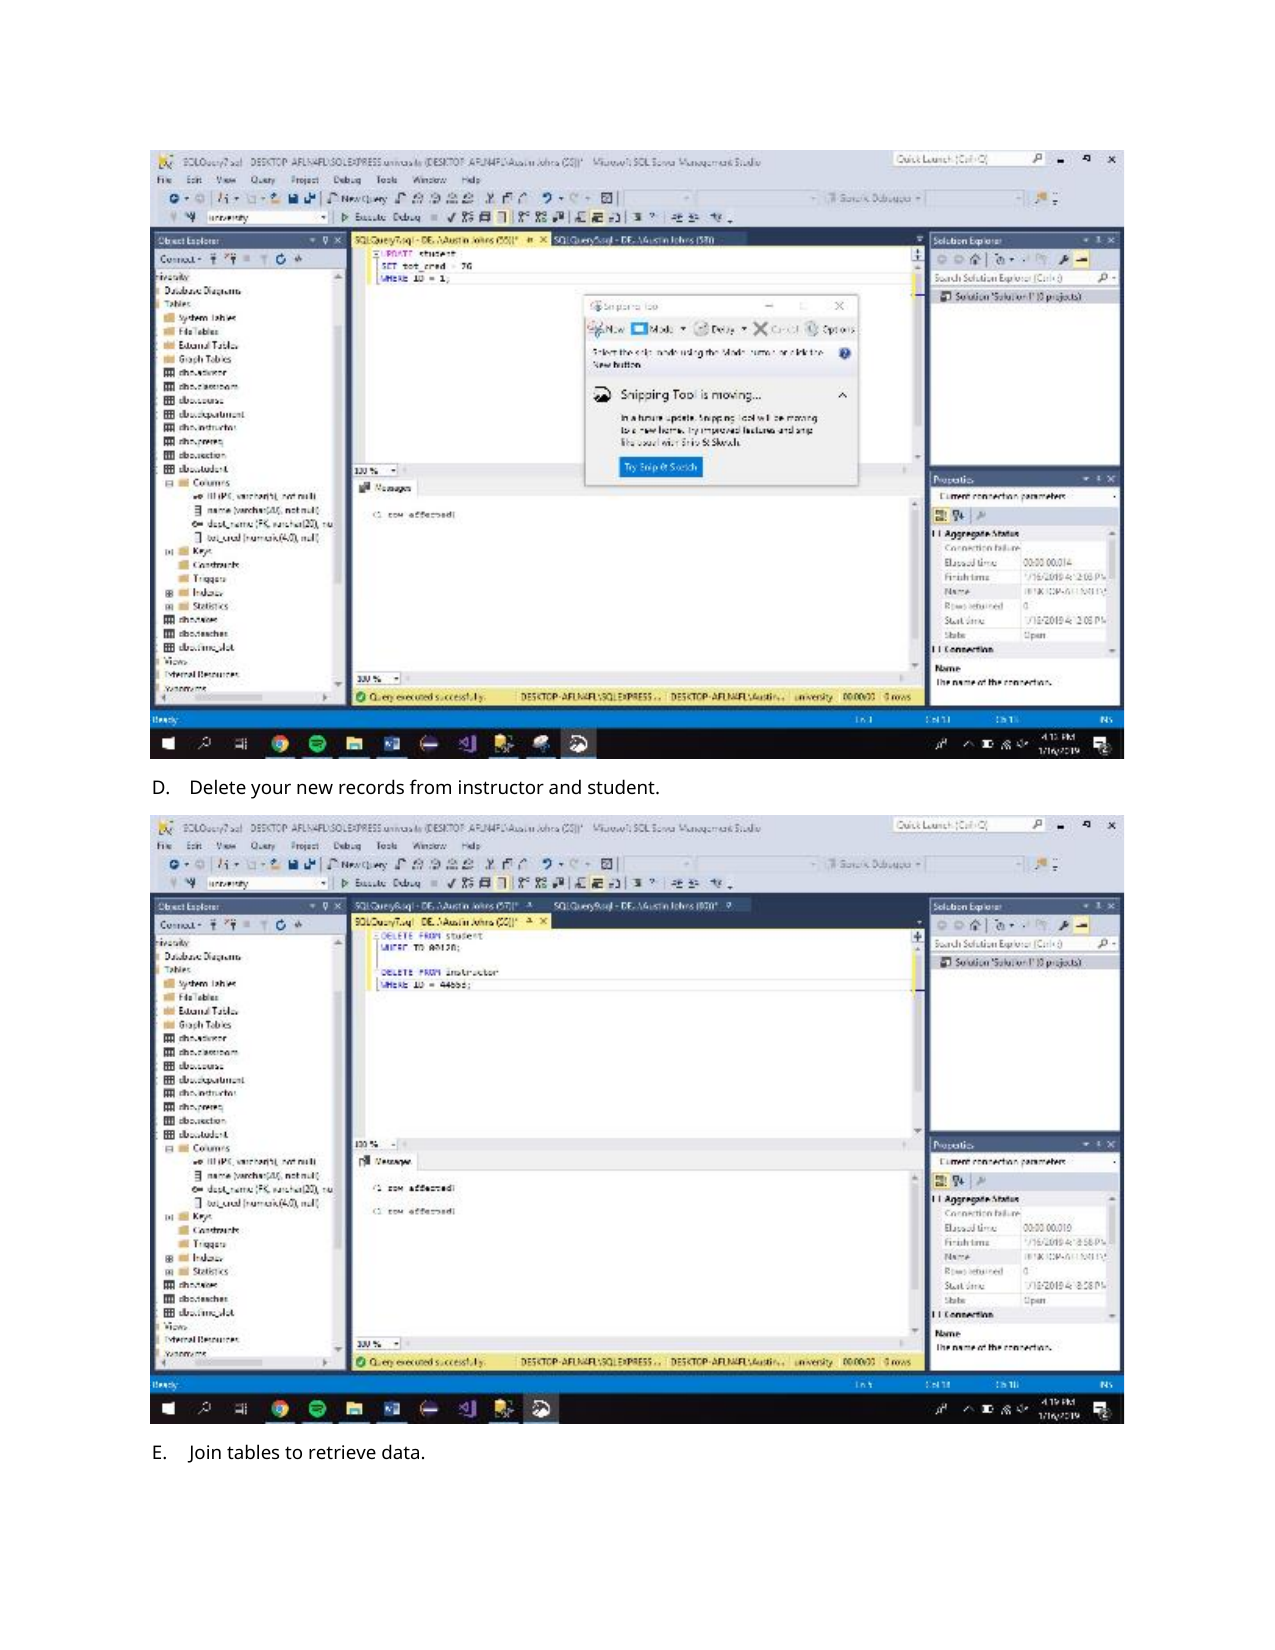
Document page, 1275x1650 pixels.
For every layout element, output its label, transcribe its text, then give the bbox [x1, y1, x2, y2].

list Delete your new records from instructor and student. [152, 774, 1125, 800]
picture [150, 150, 1125, 759]
list Join tables to retrieve data. [152, 1440, 1125, 1465]
picture [150, 815, 1125, 1424]
